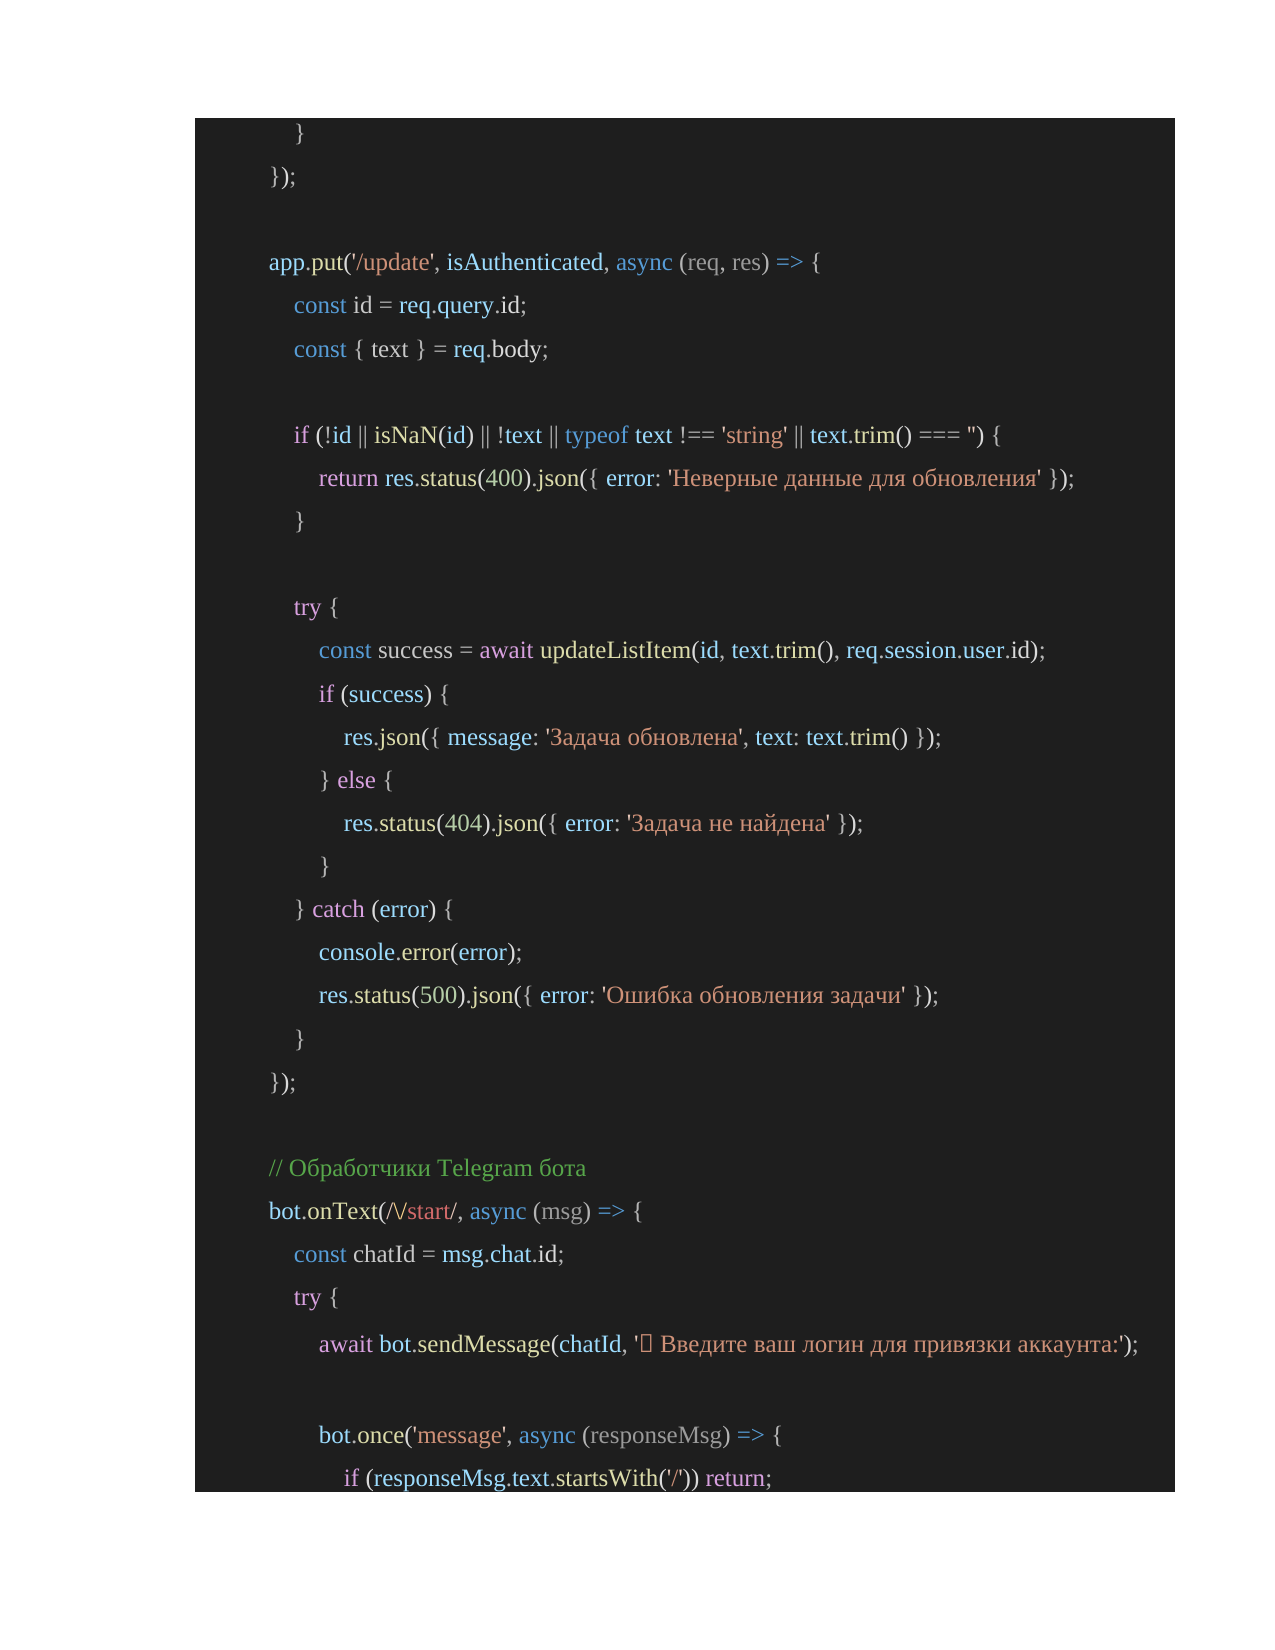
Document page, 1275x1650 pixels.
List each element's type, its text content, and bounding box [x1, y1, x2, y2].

text } [195, 851, 1175, 880]
text bot.once('message', async (responseMsg) => { [195, 1420, 1175, 1448]
text res.status(404).json({ error: 'Задача не найдена' }); [195, 808, 1175, 837]
text const { text } = req.body; [195, 334, 1175, 362]
text const chatId = msg.chat.id; [195, 1239, 1175, 1268]
text } [195, 118, 1175, 147]
text try { [195, 592, 1175, 621]
text app.put('/update', isAuthenticated, async (req, res) => { [195, 247, 1175, 276]
text if (success) { [195, 679, 1175, 707]
text } else { [195, 765, 1175, 794]
text // Обработчики Telegram бота [195, 1153, 1175, 1182]
text }); [195, 161, 1175, 190]
text try { [195, 1282, 1175, 1311]
text console.error(error); [195, 937, 1175, 966]
text } [195, 506, 1175, 535]
text } catch (error) { [195, 894, 1175, 923]
text if (!id || isNaN(id) || !text || typeof text !== 'string' || text.trim() === '') { [195, 420, 1175, 449]
text if (responseMsg.text.startsWith('/')) return; [195, 1463, 1175, 1492]
text }); [195, 1067, 1175, 1096]
text res.status(500).json({ error: 'Ошибка обновления задачи' }); [195, 981, 1175, 1009]
text const success = await updateListItem(id, text.trim(), req.session.user.id); [195, 636, 1175, 664]
text res.json({ message: 'Задача обновлена', text: text.trim() }); [195, 722, 1175, 751]
text return res.status(400).json({ error: 'Неверные данные для обновления' }); [195, 463, 1175, 492]
text } [195, 1024, 1175, 1052]
text bot.onText(/\/start/, async (msg) => { [195, 1196, 1175, 1225]
text await bot.sendMessage(chatId, '🔑 Введите ваш логин для привязки аккаунта:'); [195, 1326, 1175, 1360]
text const id = req.query.id; [195, 291, 1175, 319]
